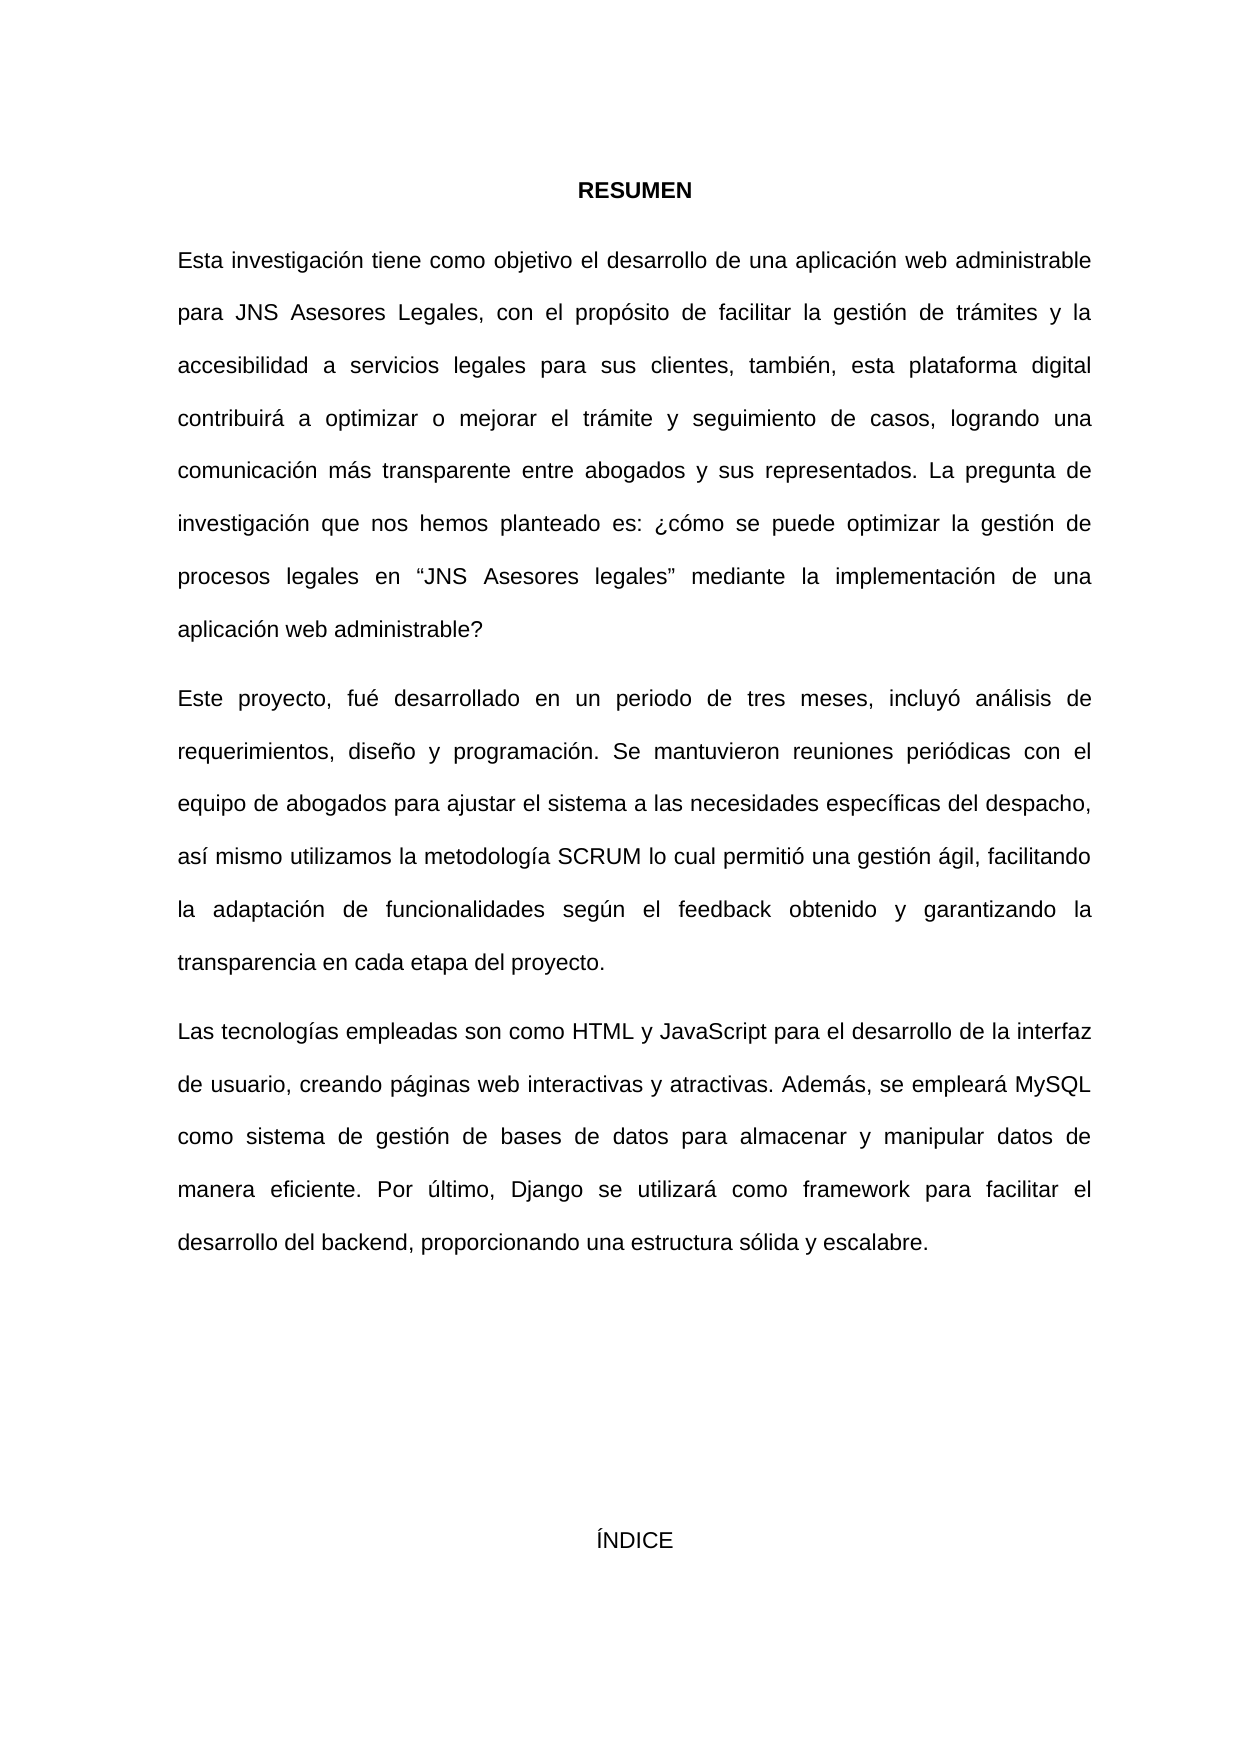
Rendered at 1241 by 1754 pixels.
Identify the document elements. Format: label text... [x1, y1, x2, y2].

text Esta investigación tiene como objetivo el desarrollo de una aplicación web administrable para JNS Asesores Legales, con el propósito de facilitar la gestión de trámites y la accesibilidad a servicios legales para sus clientes, también, esta plataforma digital contribuirá a optimizar o mejorar el trámite y seguimiento de casos, logrando una comunicación más transparente entre abogados y sus representados. La pregunta de investigación que nos hemos planteado es: ¿cómo se puede optimizar la gestión de procesos legales en “JNS Asesores legales” mediante la implementación de una aplicación web administrable? [177, 247, 1092, 642]
text Las tecnologías empleadas son como HTML y JavaScript para el desarrollo de la interfaz de usuario, creando páginas web interactivas y atractivas. Además, se empleará MySQL como sistema de gestión de bases de datos para almacenar y manipular datos de manera eficiente. Por último, Django se utilizará como framework para facilitar el desarrollo del backend, proporcionando una estructura sólida y escalabre. [177, 1018, 1092, 1255]
subtitle RESUMEN [177, 177, 1092, 203]
text Este proyecto, fué desarrollado en un periodo de tres meses, incluyó análisis de requerimientos, diseño y programación. Se mantuvieron reuniones periódicas con el equipo de abogados para ajustar el sistema a las necesidades específicas del despacho, así mismo utilizamos la metodología SCRUM lo cual permitió una gestión ágil, facilitando la adaptación de funcionalidades según el feedback obtenido y garantizando la transparencia en cada etapa del proyecto. [177, 685, 1092, 975]
